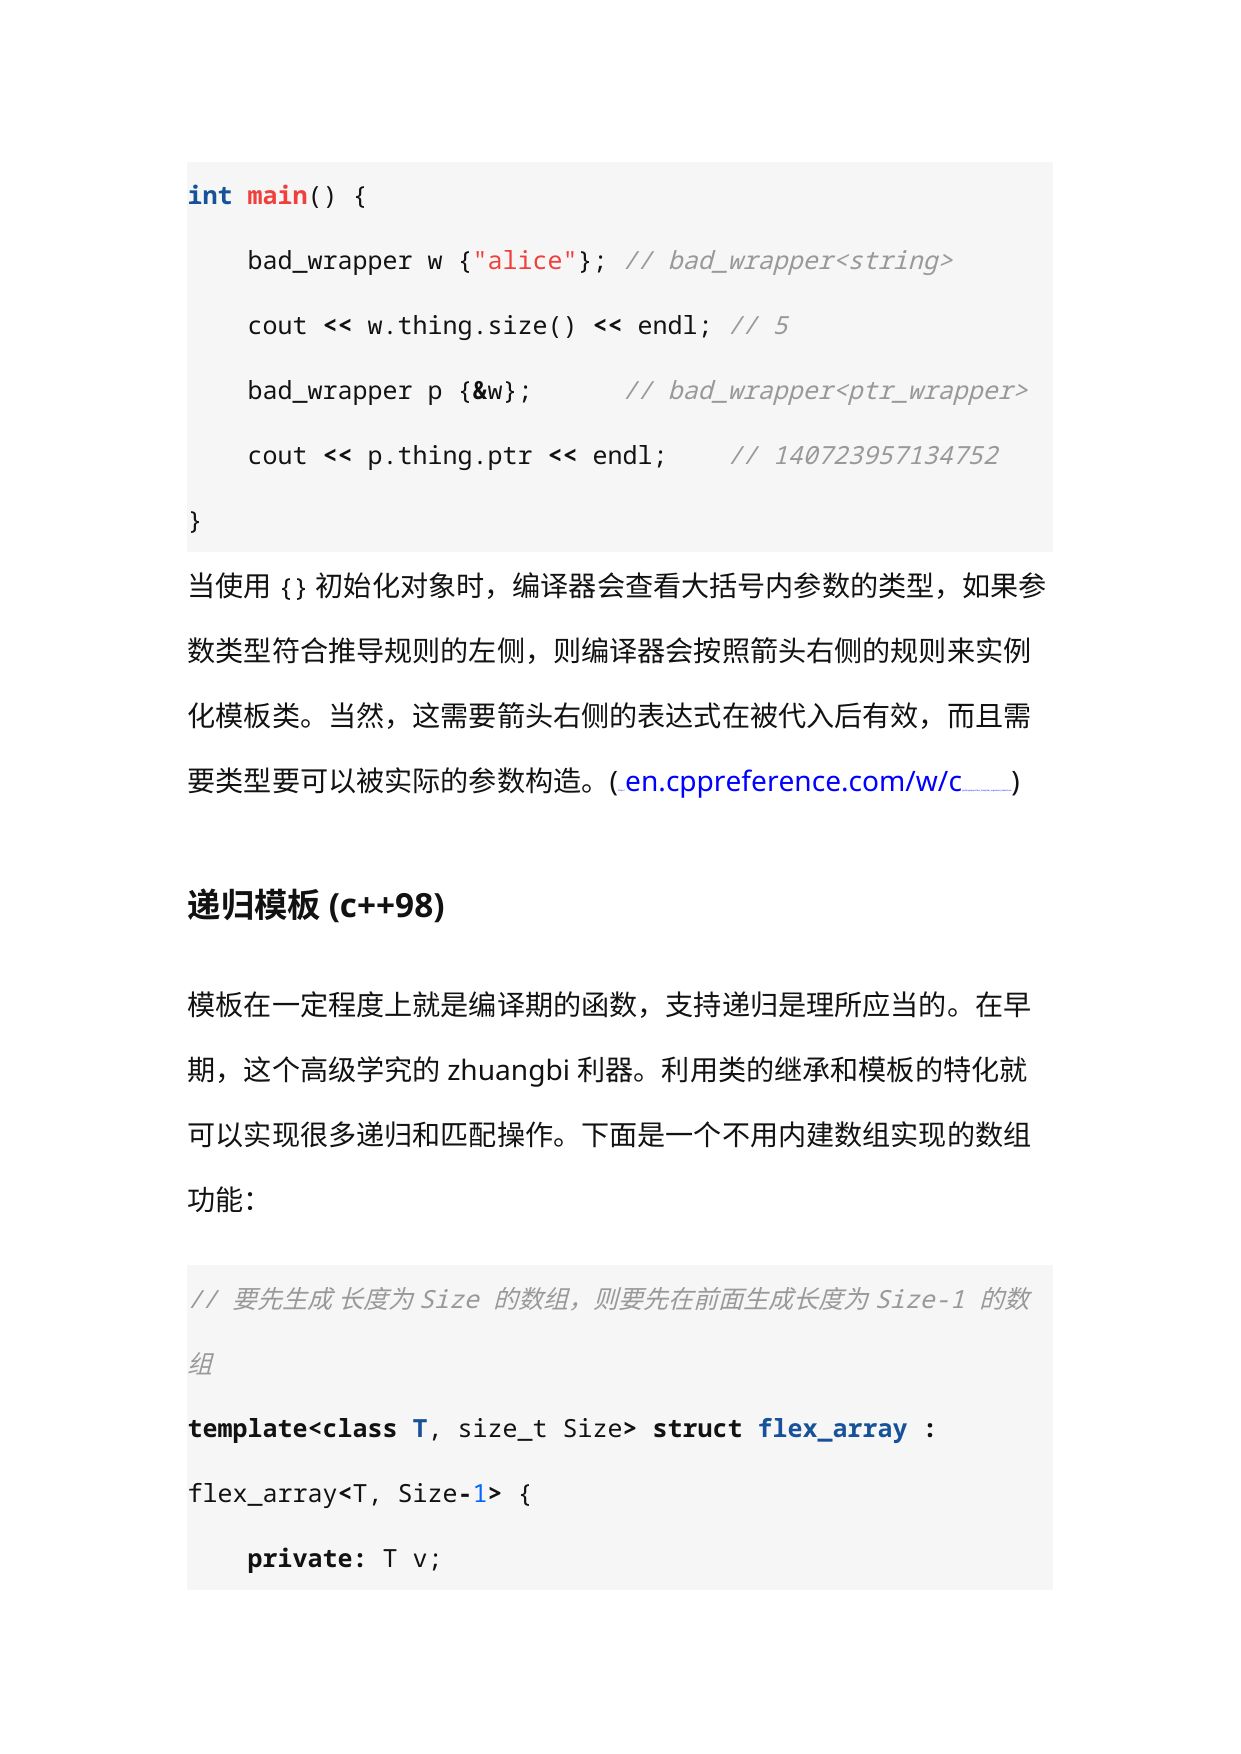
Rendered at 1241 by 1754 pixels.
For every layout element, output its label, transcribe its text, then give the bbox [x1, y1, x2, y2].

text private: T v; [187, 1525, 1053, 1590]
text 当使用 {} 初始化对象时，编译器会查看大括号内参数的类型，如果参数类型符合推导规则的左侧，则编译器会按照箭头右侧的规则来实例化模板类。当然，这需要箭头右侧的表达式在被代入后有效，而且需要类型要可以被实际的参数构造。(https://en.cppreference.com/w/cpp/language/class_template_argument_deduction) [187, 552, 1053, 812]
text } [187, 487, 1053, 552]
text int main() { [187, 162, 1053, 227]
text cout << p.thing.ptr << endl; // 140723957134752 [187, 422, 1053, 487]
text // 要先生成 长度为 Size 的数组，则要先在前面生成长度为 Size-1 的数组 [187, 1265, 1053, 1395]
text template<class T, size_t Size> struct flex_array : flex_array<T, Size-1> { [187, 1395, 1053, 1525]
text 模板在一定程度上就是编译期的函数，支持递归是理所应当的。在早期，这个高级学究的 zhuangbi 利器。利用类的继承和模板的特化就可以实现很多递归和匹配操作。下面是一个不用内建数组实现的数组功能： [187, 970, 1053, 1230]
text 递归模板 (c++98) [187, 870, 1053, 935]
text bad_wrapper w {"alice"}; // bad_wrapper<string> [187, 227, 1053, 292]
text bad_wrapper p {&w}; // bad_wrapper<ptr_wrapper> [187, 357, 1053, 422]
text cout << w.thing.size() << endl; // 5 [187, 292, 1053, 357]
